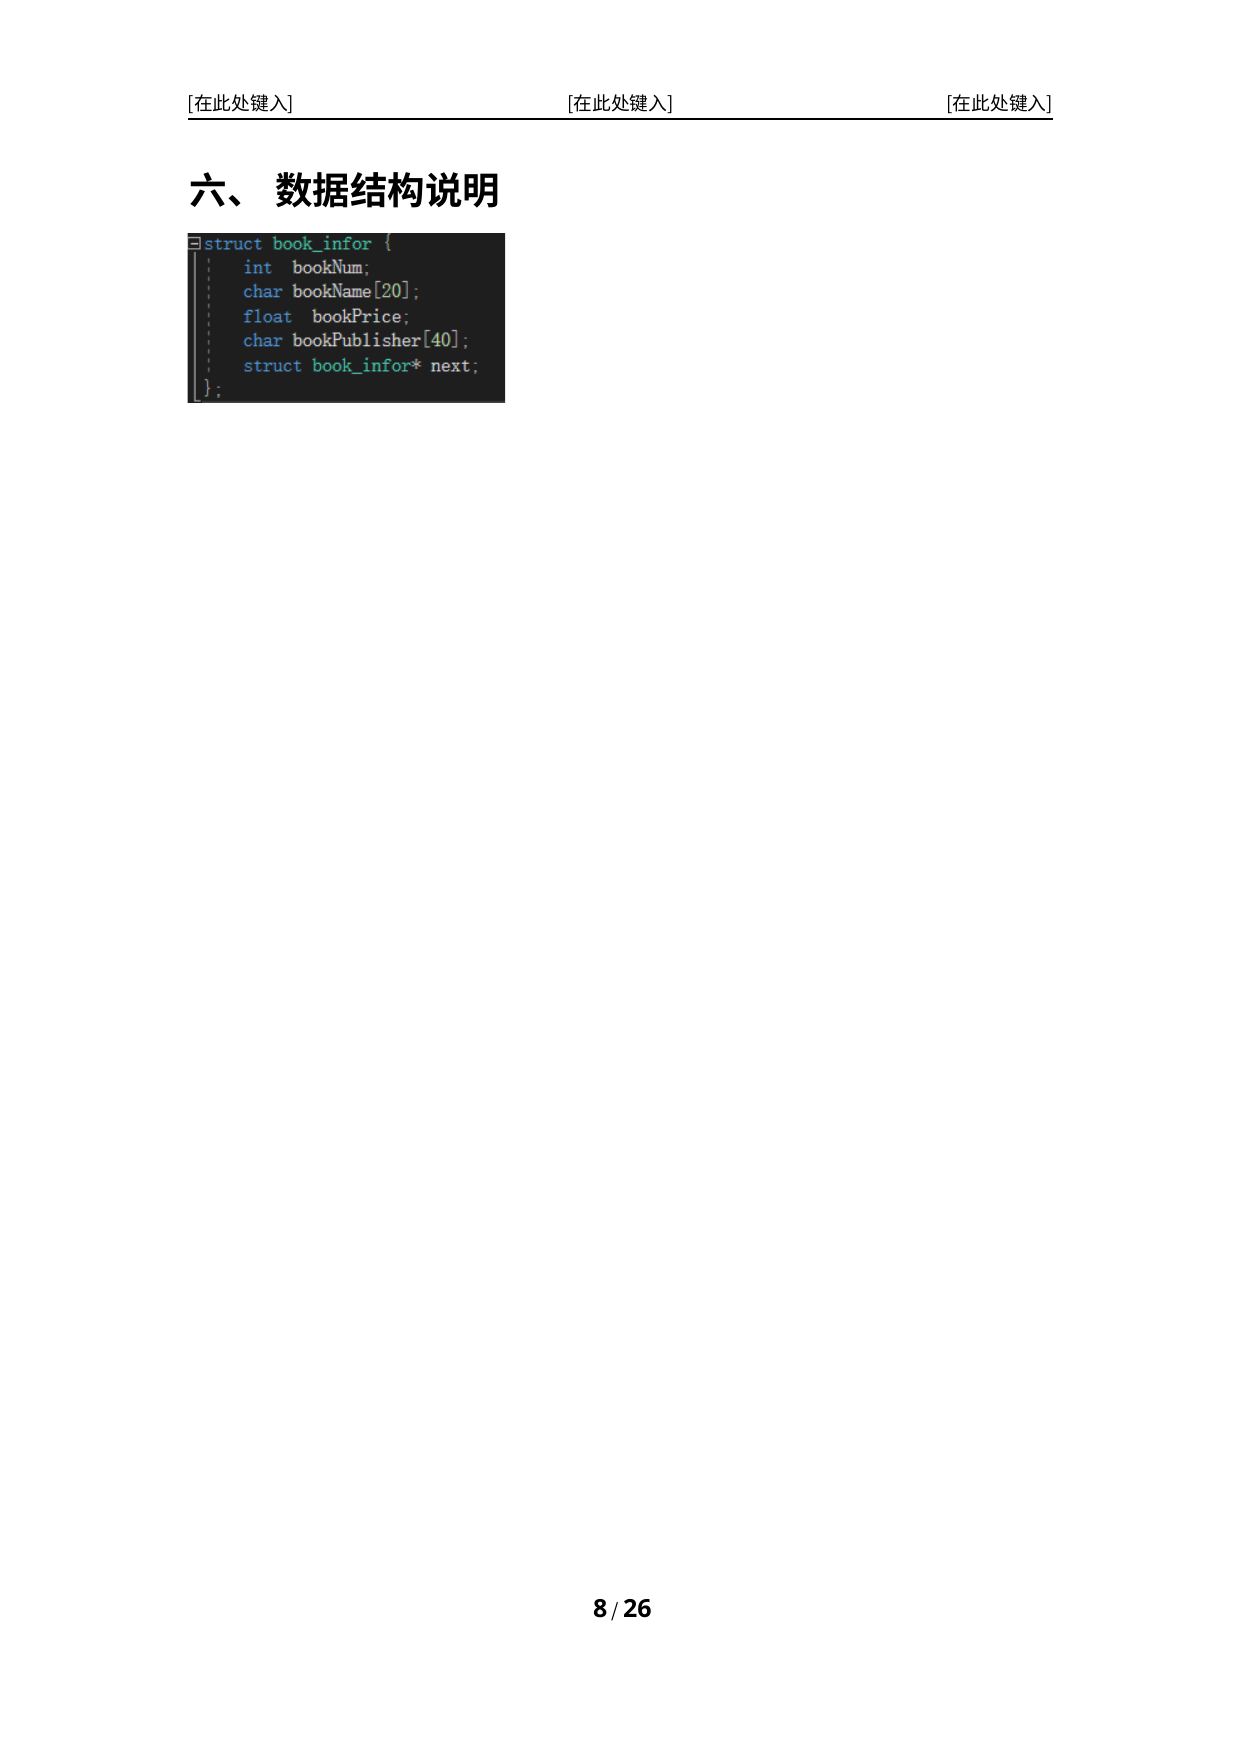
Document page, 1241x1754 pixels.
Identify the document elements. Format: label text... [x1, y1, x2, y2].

text 六、 数据结构说明 [187, 156, 1053, 221]
